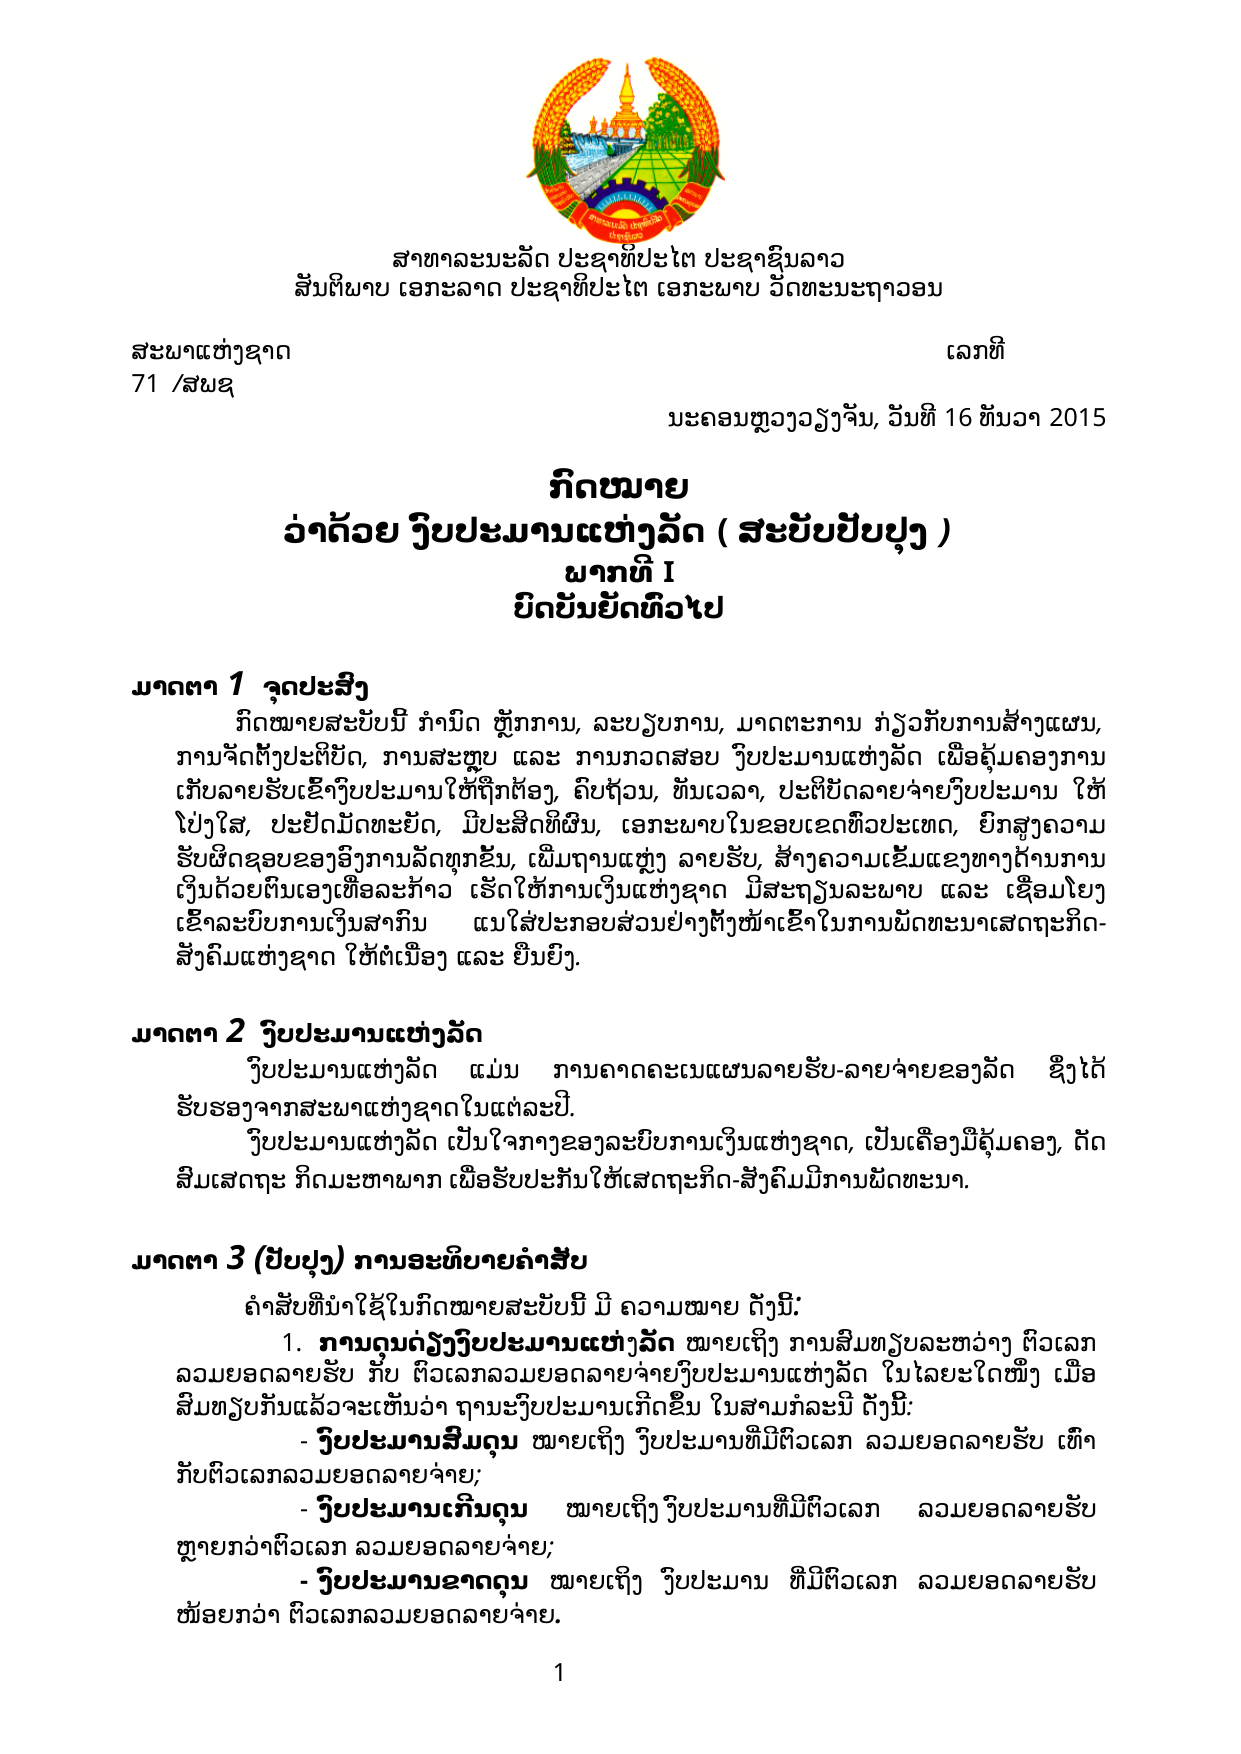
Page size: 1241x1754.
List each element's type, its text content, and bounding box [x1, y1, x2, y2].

text ວ່າດ້ວຍ ງົບປະມານແຫ່ງລັດ ( ສະບັບປັບປຸງ ) [131, 506, 1106, 552]
subtitle ຄໍາສັບທີ່ນໍາໃຊ້ໃນກົດໝາຍສະບັບນີ້ ມີ ຄວາມໝາຍ ດັ່ງນີ້: [131, 1279, 1106, 1325]
picture [525, 56, 725, 244]
subtitle ມາດຕາ 1 ຈຸດປະສົງ [131, 659, 1106, 705]
subtitle ມາດຕາ 3 (ປັບປຸງ) ການອະທິບາຍຄໍາສັບ [131, 1234, 1106, 1279]
text ສະພາແຫ່ງຊາດ ເລກທີ 71 /ສພຊ [131, 336, 1106, 399]
text ກົດໝາຍ​ [131, 467, 1106, 506]
list ງົບປະມານ​ເກີນ​ດຸນ ໝາຍ​ເຖິງ ​ງົບປະມານ​ທີ່​ມີ​ຕົວ​ເລກ ລວມຍອດ​ລາຍ​ຮັບ ຫຼາຍ​ກວ່າ​ຕົວ​ເລກ ລວມຍອດ​ລາຍ​ຈ່າຍ; [176, 1490, 1097, 1562]
text ບົດ​ບັນຍັດ​ທົ່ວ​ໄປ [131, 591, 1106, 625]
subtitle ມາດຕາ 2 ງົບປະມານແຫ່ງລັດ [131, 1007, 1106, 1052]
text ງົບປະມານ​ແຫ່ງ​ລັດ ​ເປັນ​​ໃຈກາງຂອງ​ລະບົບການ​ເງິນ​ແຫ່ງ​ຊາດ, ​ເປັນ​ເຄື່ອງມືຄຸ້ມ​ຄອງ, ດັດສົມ​ເສດຖະ ກິດ​ມະຫາພາກ ​ເພື່ອ​ຮັບປະກັນ​ໃຫ້​ເສດຖະກິດ-ສັງຄົມ​ມີ​ການ​ພັດທະນາ. [176, 1124, 1106, 1200]
text ກົດໝາຍສະບັບ​ນີ້ ກຳນົດ ​ຫຼັກການ, ລະບຽບການ, ມາດ​ຕະການ ກ່ຽວກັບ​ການ​ສ້າງ​ແຜນ, ການຈັດ​ຕັ້ງ​ປະຕິບັດ, ການ​ສະຫຼຸບ ​ແລະ​ ການກວດ​ສອບ ງົບປະມານ​ແຫ່ງ​ລັດ ​ເພື່ອ​ຄຸ້ມ​ຄອງ​ການ​ເກັບ​ລາຍ​ຮັບ​ເຂົ້າ​ງົບປະມານ​ໃຫ້​ຖືກຕ້ອງ, ຄົບ​ຖ້ວນ, ທັນເວລາ, ປະຕິບັດ​ລາຍ​ຈ່າຍ​ງົບປະມານ ​ໃຫ້​ໂປ່​ງ​ໃສ, ປະຢັດ​ມັດທະຍັດ, ມີ​ປະສິດທິ​ຜົນ, ​ເອກະ​ພາບ​ໃນ​ຂອບ​ເຂດ​ທົ່ວ​ປະ​ເທດ, ຍົກ​ສູງ​ຄວາມ​ຮັບຜິດຊອບ​ຂອງອົງການ​ລັດ​ທຸກ​ຂັ້ນ, ​ເພີ່ມ​ຖານ​ແຫຼ່ງ ລາຍ​ຮັບ, ສ້າງ​ຄວາມ​ເຂັ້ມ​ແຂງ​ທາງ​ດ້ານ​ການ​ເງິນ​ດ້ວຍ​ຕົນ​ເອງ​ເທື່ອ​ລະ​ກ້າວ ​ເຮັດ​ໃຫ້ການ​ເງິນ​ແຫ່ງ​ຊາດ ມີ​ສະຖຽນ​ລະ​ພາບ ​ແລະ ​ເຊື່ອມ​ໂຍງ​ເຂົ້າ​ລະບົບ​ການ​ເງິນ​ສາກົນ ​ແນ​ໃສ່​ປະກອບສ່ວນ​ຢ່າງ​ຕັ້ງໜ້າ​ເຂົ້າ​ໃນ​ການ​ພັດທະນາ​ເສດຖະກິດ-ສັງຄົມ​ແຫ່ງ​ຊາດ​ ​ໃຫ້​ຕໍ່​ເນື່ອງ ​ແລະ ຍືນ​ຍົງ. [176, 705, 1106, 972]
text ສາທາລະນະລັດ ປະຊາທິປະໄຕ ປະຊາຊົນລາວ [131, 112, 1106, 273]
text ສັນຕິພາບ ເອກະລາດ ປະຊາທິປະໄຕ ເອກະພາບ ວັດທະນະຖາວອນ [131, 273, 1106, 302]
list ການດຸນດ່ຽງງົບປະມານ​ແຫ່​ງລັດ ໝາຍ​ເຖິງ ການ​ສົມທຽບລະຫວ່າງ ຕົວ​​ເລກ​ລວມຍອດ​ລາຍ​ຮັບ​ ກັບ ຕົວ​ເລກ​ລວມຍອດ​ລາຍ​ຈ່າຍ​ງົບປະມານ​ແຫ່ງ​ລັດ ​ໃນ​ໄລຍະ​ໃດ​ໜຶ່ງ ​ເມື່ອ​ສົມ​ທຽບ​ກັນ​ແລ້ວ​ຈະ​ເຫັນ​ວ່າ ຖານະ​ງົບປະມານ​ເກີດ​ຂຶ້ນ ​ໃນສາມກໍລະນີ​ ດັ່ງ​ນີ້: [176, 1325, 1097, 1422]
subtitle ພາກ​ທີ I [131, 552, 1106, 591]
text ງົບປະມານ​ແຫ່ງ​ລັດ ​ແມ່ນ ​ການ​ຄາດ​ຄະ​ເນ​ແຜນ​ລາຍ​ຮັບ-ລາຍ​ຈ່າຍ​ຂອງ​ລັດ ຊຶ່ງ​ໄດ້​ຮັບຮອງຈາກ​ສະພາ​ແຫ່ງ​ຊາດ​ໃນ​ແຕ່ລະ​ປີ. [176, 1052, 1106, 1124]
text ນະຄອນຫຼວງວຽງຈັນ, ວັນທີ 16 ທັນວາ 2015 [131, 399, 1106, 433]
list ງົບປະມານ​ຂາດ​ດຸນ ໝາຍ​ເຖິງ ງົບປະມານ ທີ່​ມີ​ຕົວ​ເລກ ລວມຍອດ​ລາຍ​ຮັບ ໜ້ອຍ​ກວ່າ ຕົວ​ເລກ​ລວມຍອດ​ລາຍ​ຈ່າຍ. [176, 1562, 1097, 1631]
list ງົບປະມານ​ສົມ​ດຸນ ໝາຍ​ເຖິງ ງົບປະມານ​ທີ່​ມີ​ຕົວ​ເລກ ລວມຍອດ​ລາຍ​ຮັບ ​ເທົ່າ​ກັບຕົວ​ເລກ​ລວມຍອດ​ລາຍ​ຈ່າຍ; [176, 1422, 1097, 1490]
